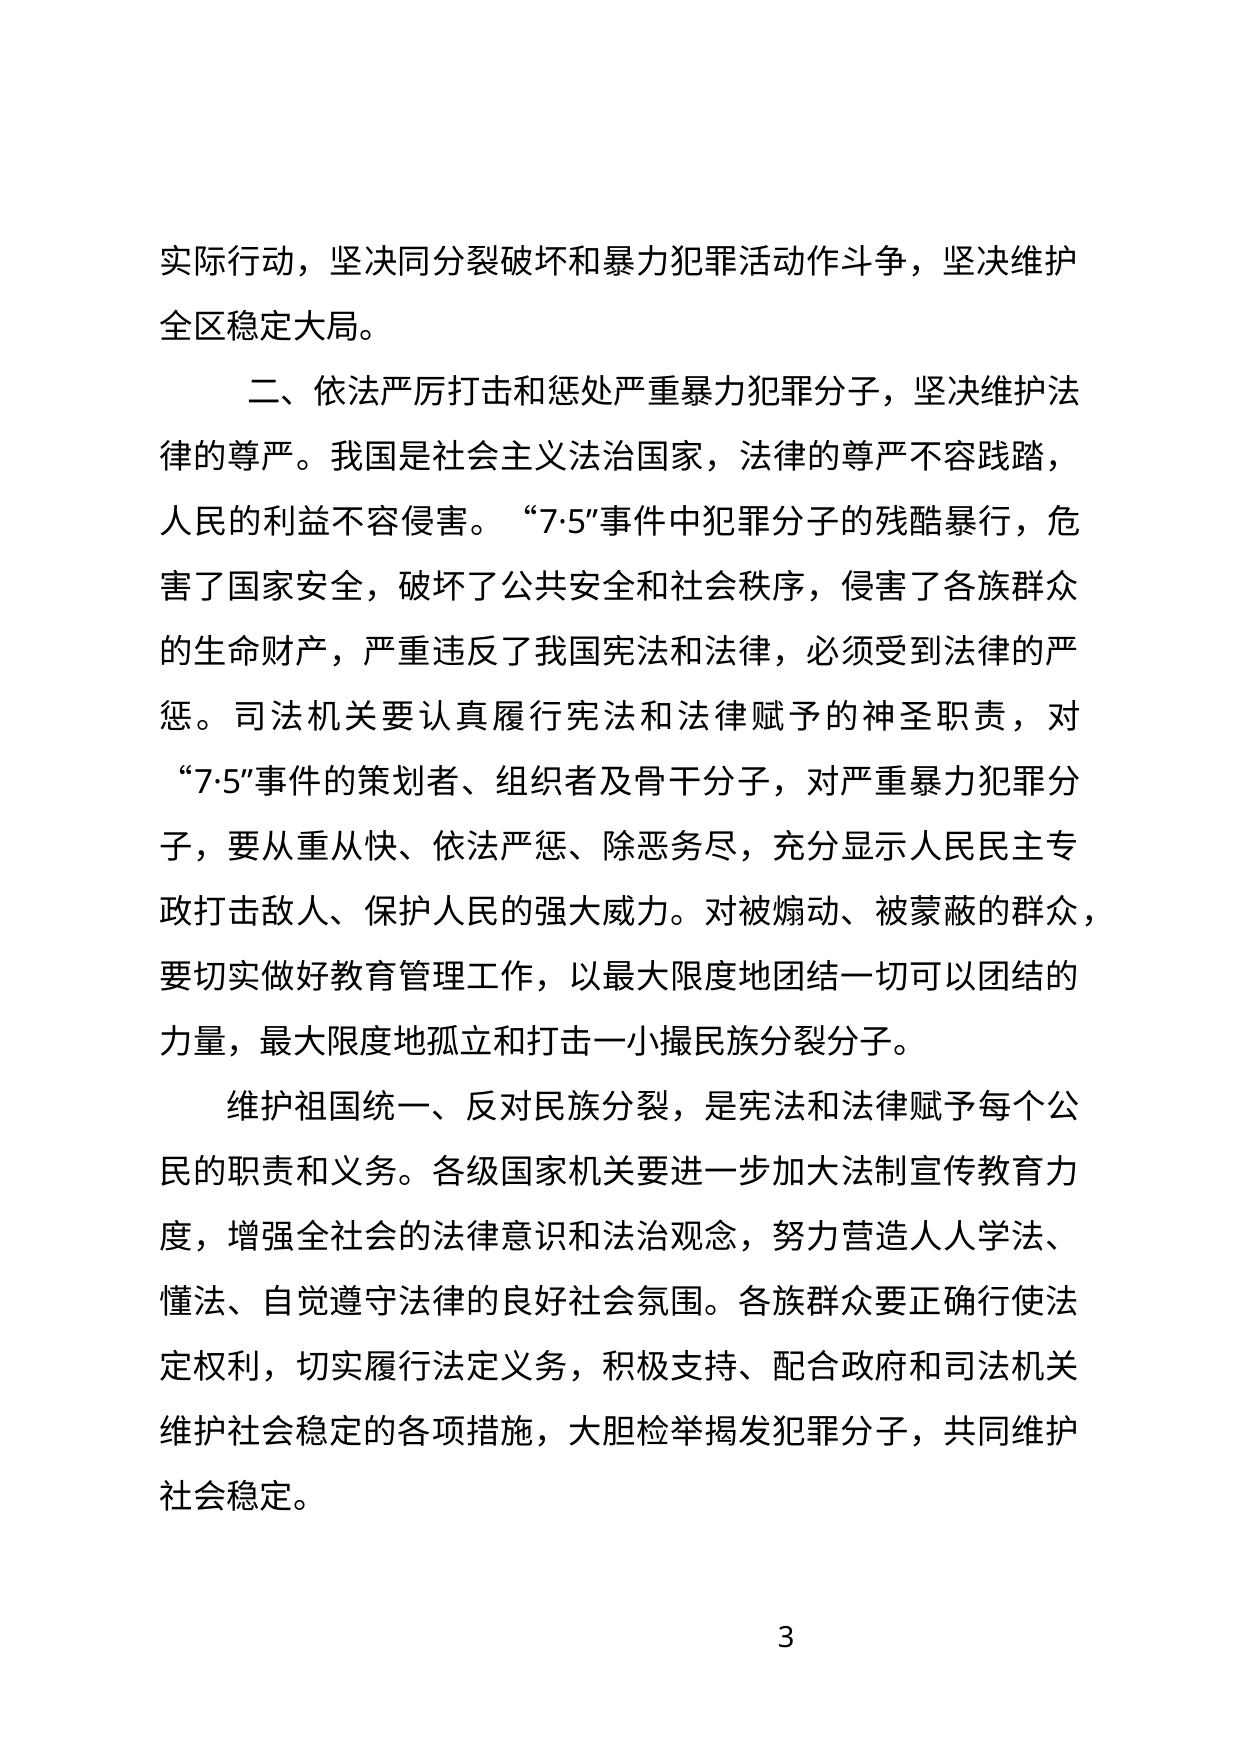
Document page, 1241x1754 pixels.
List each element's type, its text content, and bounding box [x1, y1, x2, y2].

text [159, 227, 1081, 357]
text 二、依法严厉打击和惩处严重暴力犯罪分子，坚决维护法律的尊严。我国是社会主义法治国家，法律的尊严不容践踏，人民的利益不容侵害。“7·5”事件中犯罪分子的残酷暴行，危害了国家安全，破坏了公共安全和社会秩序，侵害了各族群众的生命财产，严重违反了我国宪法和法律，必须受到法律的严惩。司法机关要认真履行宪法和法律赋予的神圣职责，对“7·5”事件的策划者、组织者及骨干分子，对严重暴力犯罪分子，要从重从快、依法严惩、除恶务尽，充分显示人民民主专政打击敌人、保护人民的强大威力。对被煽动、被蒙蔽的群众，要切实做好教育管理工作，以最大限度地团结一切可以团结的力量，最大限度地孤立和打击一小撮民族分裂分子。 [159, 357, 1081, 1072]
text 维护祖国统一、反对民族分裂，是宪法和法律赋予每个公民的职责和义务。各级国家机关要进一步加大法制宣传教育力度，增强全社会的法律意识和法治观念，努力营造人人学法、懂法、自觉遵守法律的良好社会氛围。各族群众要正确行使法定权利，切实履行法定义务，积极支持、配合政府和司法机关维护社会稳定的各项措施，大胆检举揭发犯罪分子，共同维护社会稳定。 [159, 1072, 1081, 1527]
